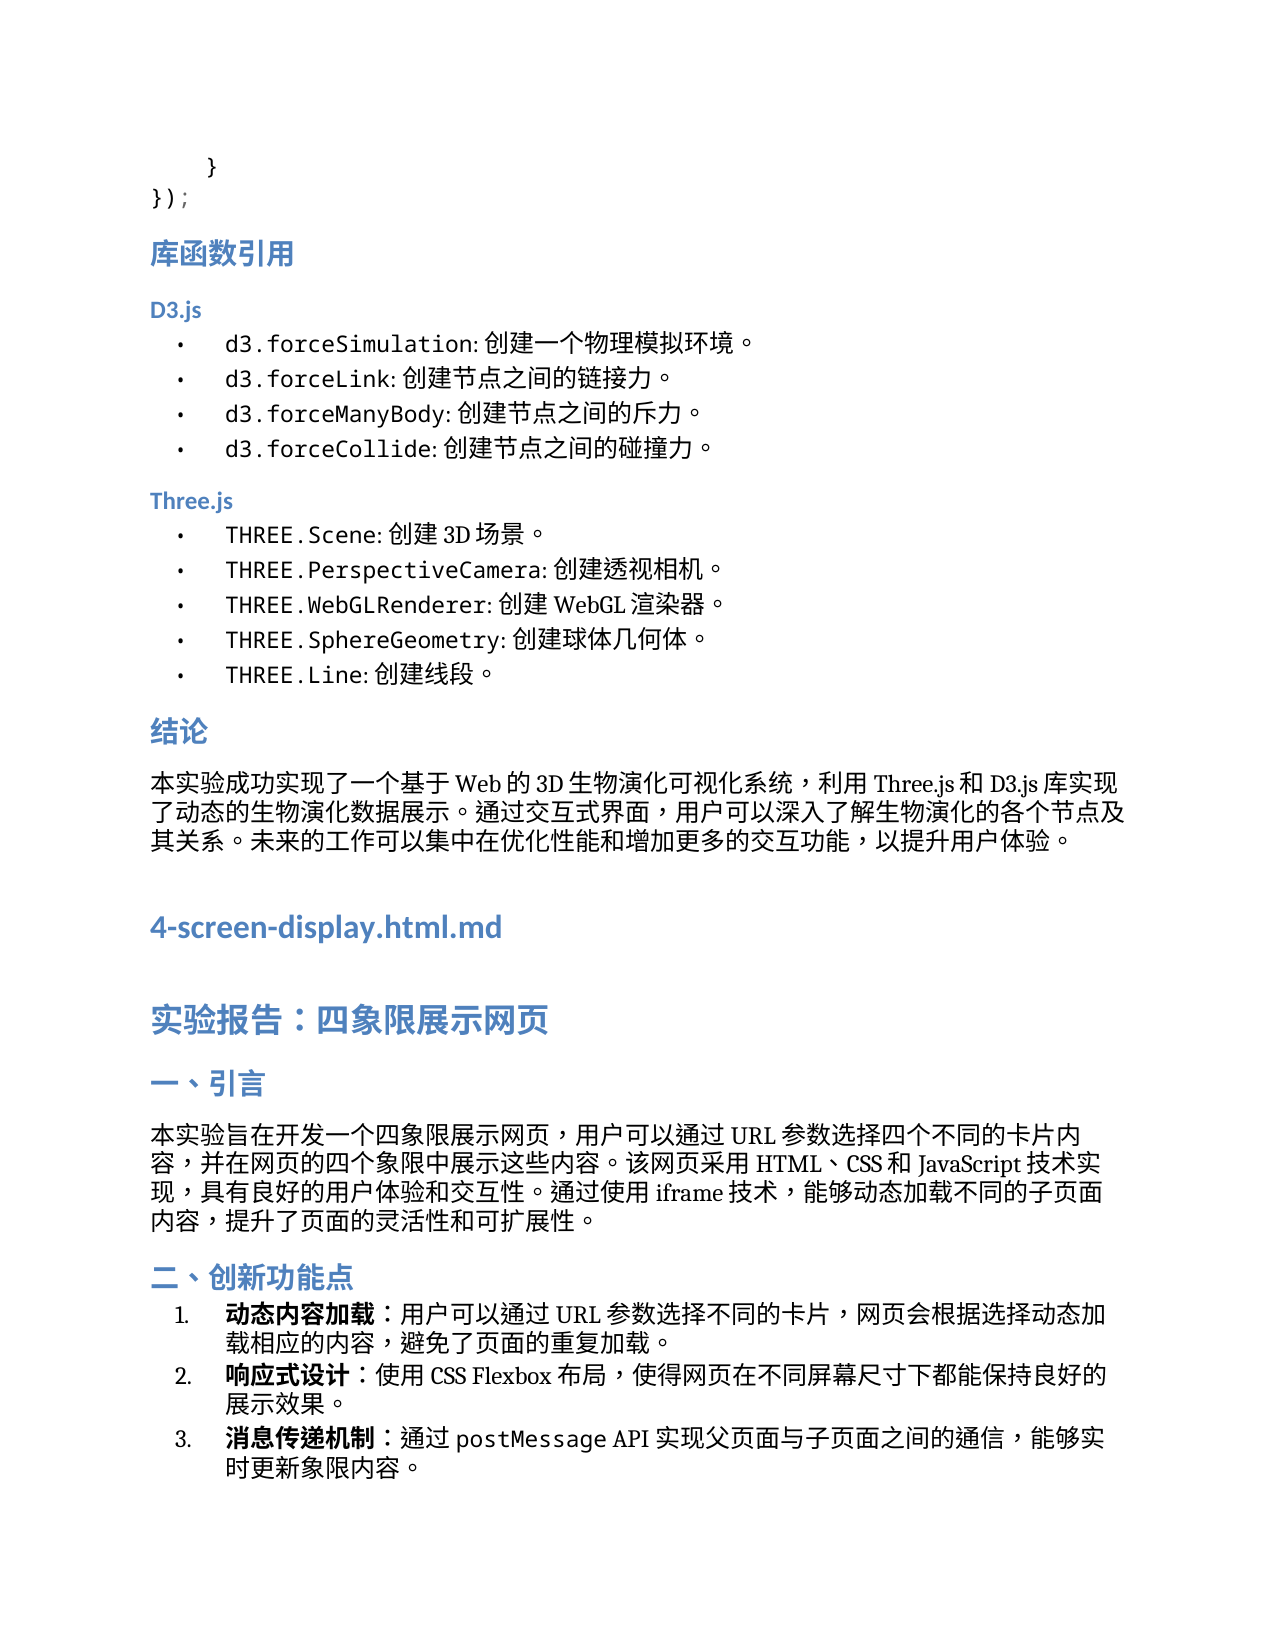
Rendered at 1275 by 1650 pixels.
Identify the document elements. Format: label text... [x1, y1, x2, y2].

subtitle 实验报告：四象限展示网页 [150, 997, 1125, 1042]
list THREE.WebGLRenderer: 创建WebGL渲染器。 [175, 589, 1125, 621]
list 消息传递机制：通过 postMessage API 实现父页面与子页面之间的通信，能够实时更新象限内容。 [175, 1423, 1125, 1483]
list THREE.Scene: 创建3D场景。 [175, 519, 1125, 551]
list 响应式设计：使用 CSS Flexbox 布局，使得网页在不同屏幕尺寸下都能保持良好的展示效果。 [175, 1362, 1125, 1420]
subtitle 一、引言 [150, 1063, 1125, 1103]
subtitle 4-screen-display.html.md [150, 906, 1125, 947]
list d3.forceLink: 创建节点之间的链接力。 [175, 363, 1125, 394]
list d3.forceCollide: 创建节点之间的碰撞力。 [175, 433, 1125, 464]
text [150, 150, 1125, 212]
subtitle 结论 [150, 712, 1125, 751]
subtitle Three.js [150, 485, 1125, 516]
list d3.forceSimulation: 创建一个物理模拟环境。 [175, 328, 1125, 359]
subtitle 库函数引用 [150, 233, 1125, 273]
list d3.forceManyBody: 创建节点之间的斥力。 [175, 398, 1125, 429]
text 本实验旨在开发一个四象限展示网页，用户可以通过 URL 参数选择四个不同的卡片内容，并在网页的四个象限中展示这些内容。该网页采用 HTML、CSS 和 JavaScript 技术实现，具有良好的用户体验和交互性。通过使用 iframe 技术，能够动态加载不同的子页面内容，提升了页面的灵活性和可扩展性。 [150, 1122, 1125, 1237]
list THREE.SphereGeometry: 创建球体几何体。 [175, 624, 1125, 656]
subtitle 二、创新功能点 [150, 1257, 1125, 1297]
list THREE.PerspectiveCamera: 创建透视相机。 [175, 554, 1125, 586]
list 动态内容加载：用户可以通过 URL 参数选择不同的卡片，网页会根据选择动态加载相应的内容，避免了页面的重复加载。 [175, 1301, 1125, 1358]
subtitle D3.js [150, 294, 1125, 324]
text 本实验成功实现了一个基于Web的3D生物演化可视化系统，利用Three.js和D3.js库实现了动态的生物演化数据展示。通过交互式界面，用户可以深入了解生物演化的各个节点及其关系。未来的工作可以集中在优化性能和增加更多的交互功能，以提升用户体验。 [150, 770, 1125, 856]
list THREE.Line: 创建线段。 [175, 659, 1125, 691]
